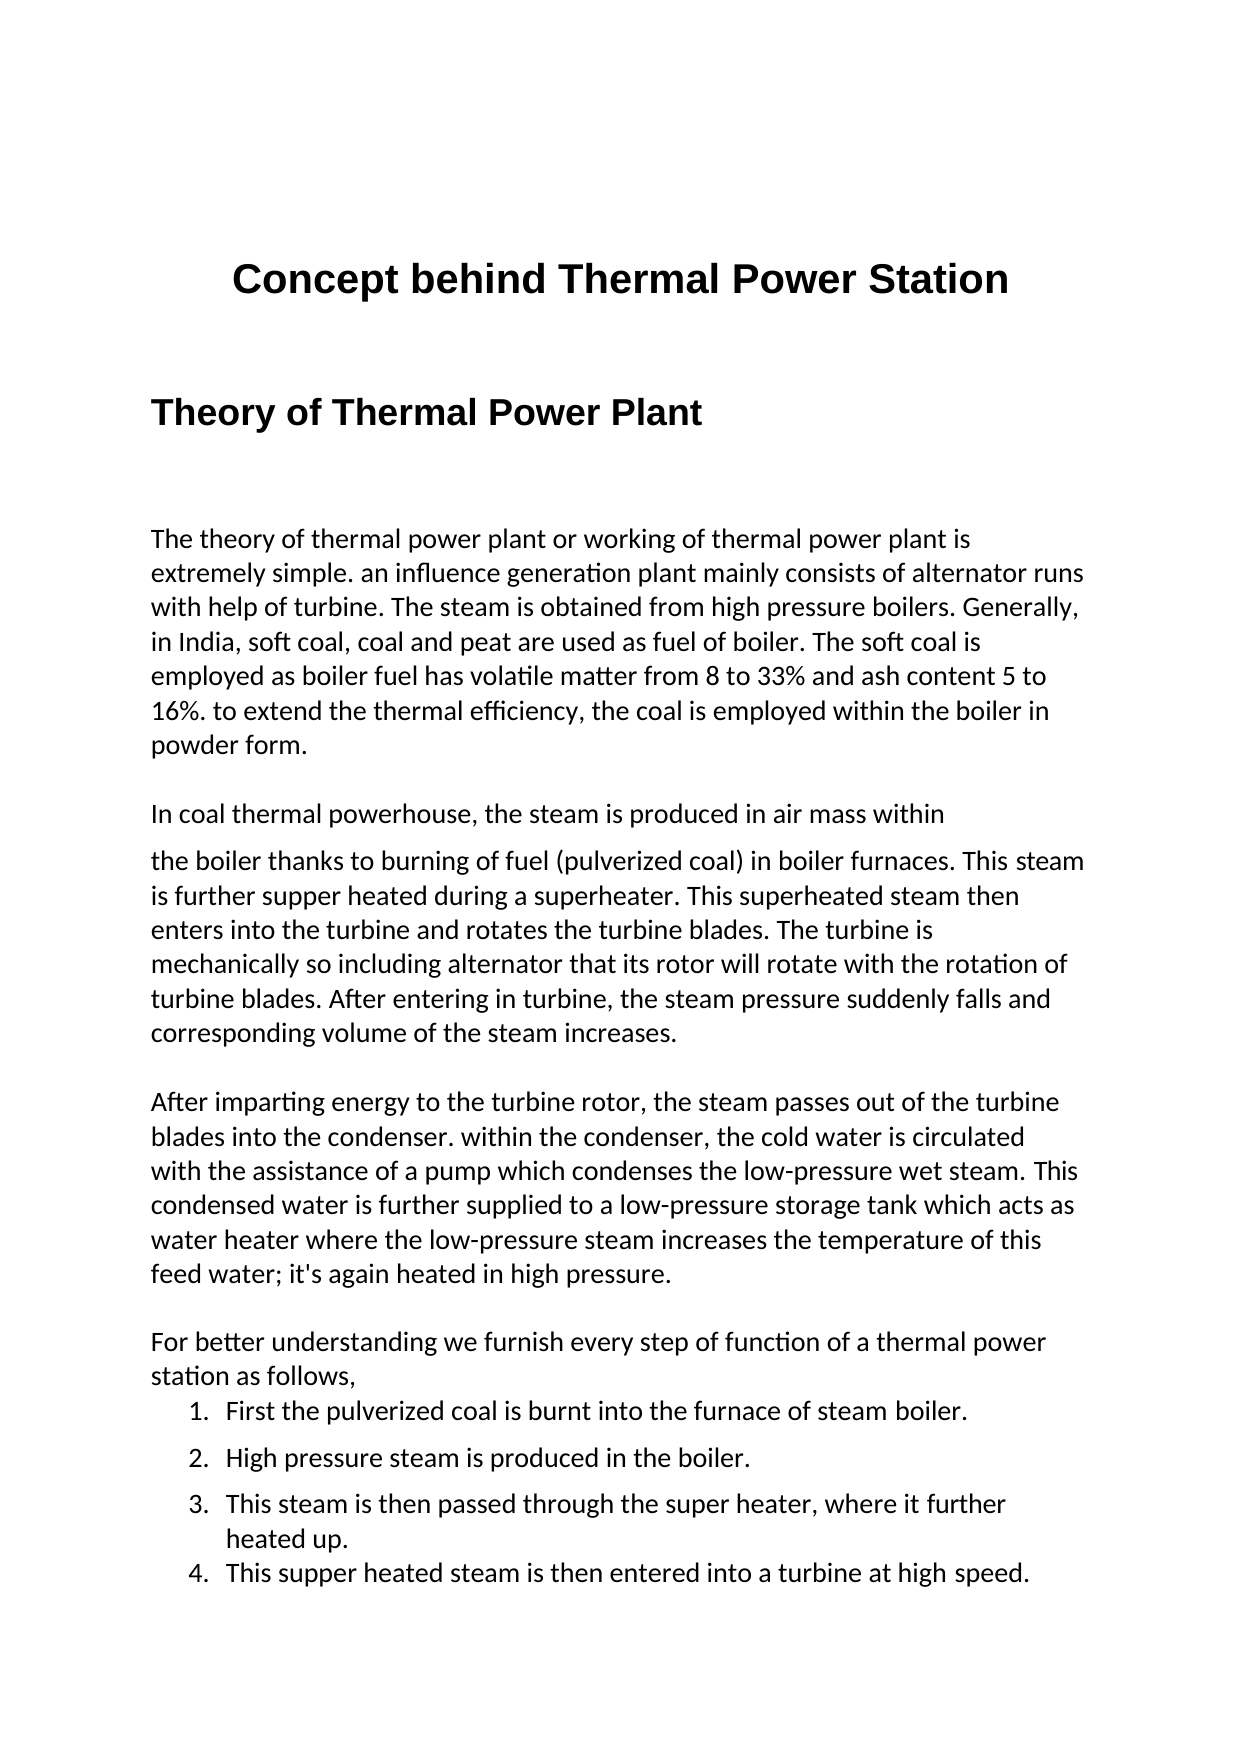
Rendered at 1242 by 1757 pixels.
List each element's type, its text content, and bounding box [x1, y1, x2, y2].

text the boiler thanks to burning of fuel (pulverized coal) in boiler furnaces. This steam is further supper heated during a superheater. This superheated steam then enters into the turbine and rotates the turbine blades. The turbine is mechanically so including alternator that its rotor will rotate with the rotation of turbine blades. After entering in turbine, the steam pressure suddenly falls and corresponding volume of the steam increases. [151, 843, 1086, 1049]
list First the pulverized coal is burnt into the furnace of steam boiler. [188, 1393, 1158, 1427]
text The theory of thermal power plant or working of thermal power plant is extremely simple. an influence generation plant mainly consists of alternator runs with help of turbine. The steam is obtained from high pressure boilers. Generally, in India, soft coal, coal and peat are used as fuel of boiler. The soft coal is employed as boiler fuel has volatile matter from 8 to 33% and ash content 5 to 16%. to extend the thermal efficiency, the coal is employed within the boiler in powder form. [151, 521, 1087, 761]
list This supper heated steam is then entered into a turbine at high speed. [188, 1556, 1158, 1590]
subtitle Concept behind Thermal Power Station [232, 255, 1158, 303]
list High pressure steam is produced in the boiler. [188, 1440, 1158, 1474]
text After imparting energy to the turbine rotor, the steam passes out of the turbine blades into the condenser. within the condenser, the cold water is circulated with the assistance of a pump which condenses the low-pressure wet steam. This condensed water is further supplied to a low-pressure storage tank which acts as water heater where the low-pressure steam increases the temperature of this feed water; it's again heated in high pressure. [151, 1084, 1080, 1291]
list This steam is then passed through the super heater, where it further heated up. [188, 1487, 1009, 1555]
subtitle Theory of Thermal Power Plant [151, 390, 1158, 433]
text In coal thermal powerhouse, the steam is produced in air mass within [151, 796, 1158, 831]
text For better understanding we furnish every step of function of a thermal power station as follows, [151, 1324, 1051, 1392]
